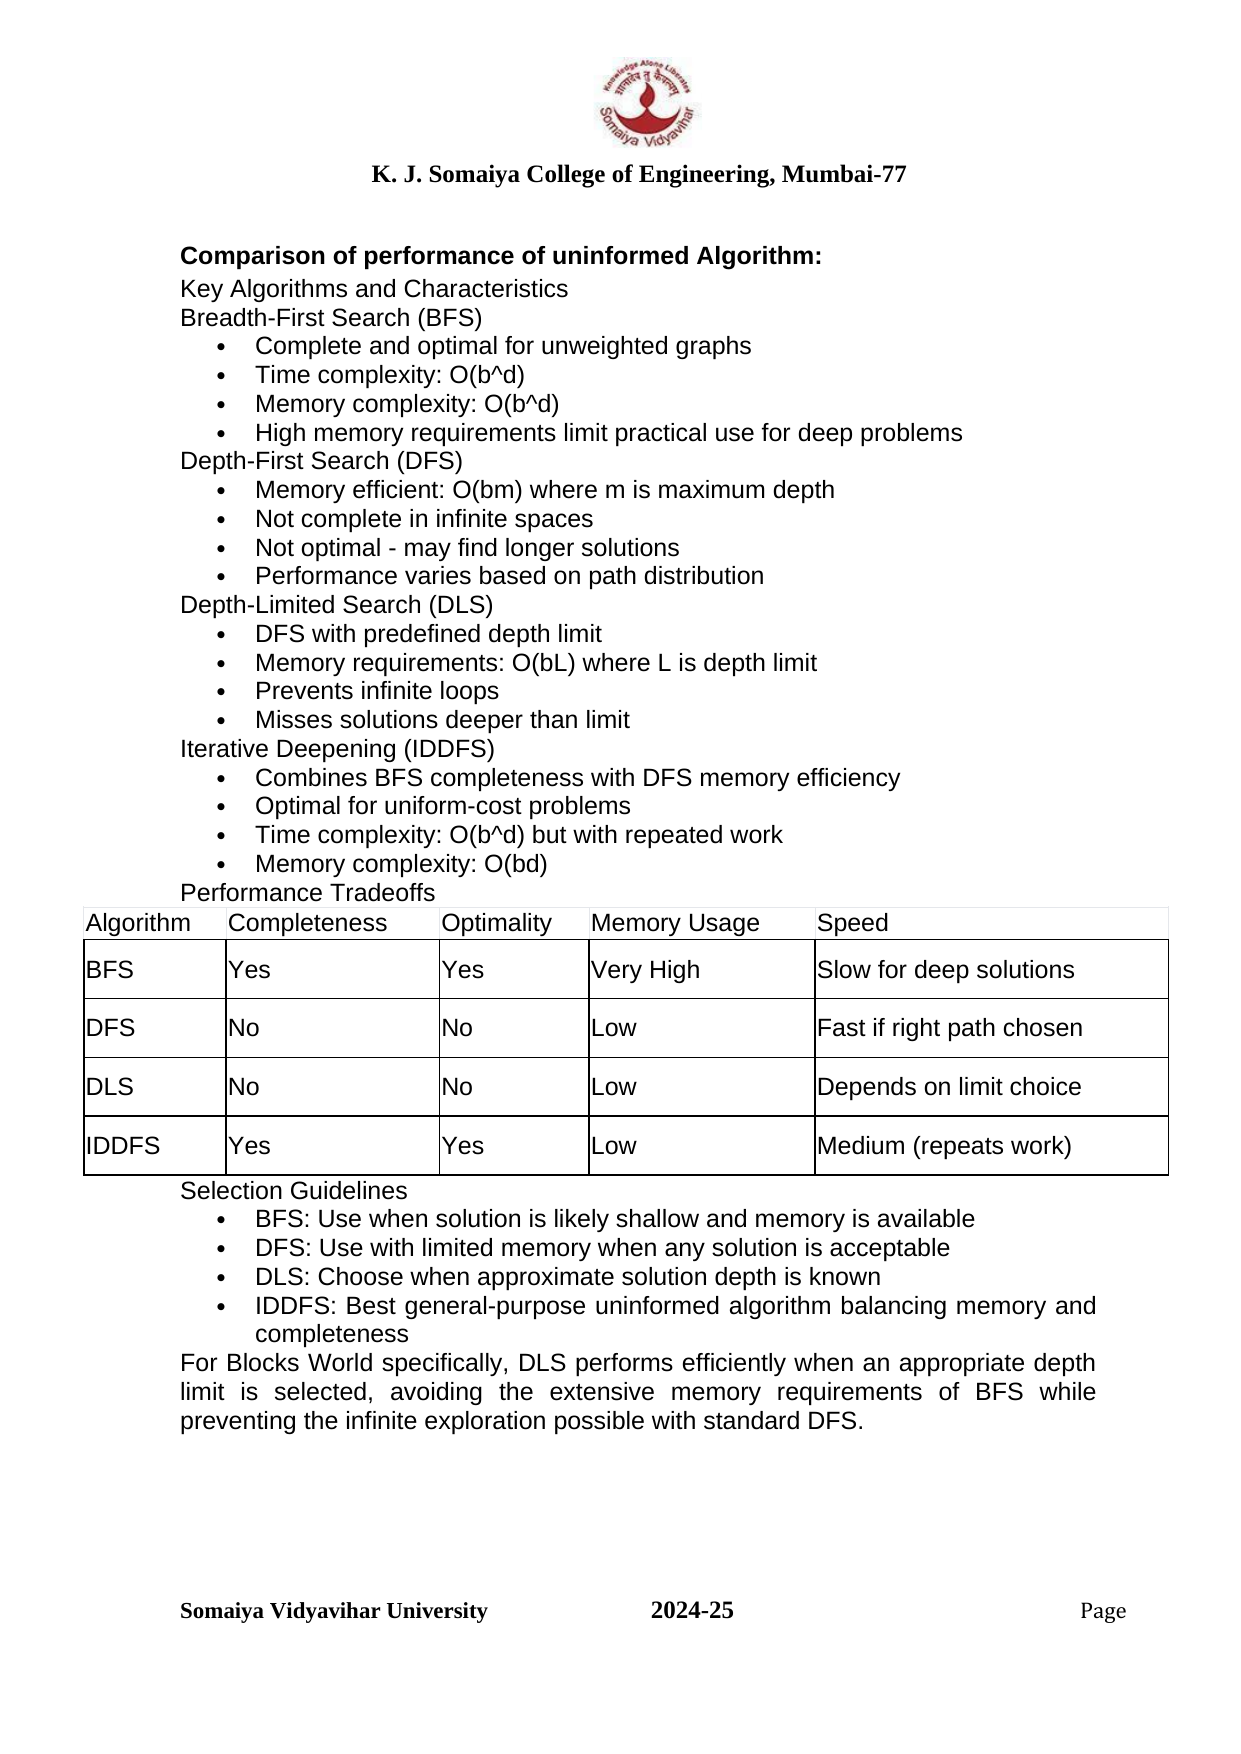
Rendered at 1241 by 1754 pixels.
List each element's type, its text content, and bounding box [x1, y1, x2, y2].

picture [593, 57, 703, 150]
list Optimal for uniform-cost problems [217, 791, 1098, 820]
table_cell Low [590, 999, 814, 1056]
text Comparison of performance of uninformed Algorithm: [180, 241, 1098, 269]
list Memory complexity: O(bd) [217, 849, 1098, 878]
table_header Algorithm [84, 908, 226, 939]
table_cell Slow for deep solutions [816, 940, 1168, 998]
table_cell Yes [440, 1117, 588, 1174]
list BFS: Use when solution is likely shallow and memory is available [217, 1204, 1098, 1233]
text Depth-First Search (DFS) [180, 446, 1098, 475]
table_cell Very High [590, 940, 814, 998]
text Depth-Limited Search (DLS) [180, 590, 1098, 619]
table_header Completeness [227, 908, 439, 939]
list Complete and optimal for unweighted graphs [217, 331, 1098, 360]
table_cell DFS [85, 999, 225, 1056]
table_cell Yes [440, 940, 588, 998]
list DFS: Use with limited memory when any solution is acceptable [217, 1233, 1098, 1262]
table_cell No [440, 1058, 588, 1115]
table_cell No [440, 999, 588, 1056]
list Memory efficient: O(bm) where m is maximum depth [217, 475, 1098, 504]
list Prevents infinite loops [217, 676, 1098, 705]
table_header Speed [816, 908, 1168, 939]
text Performance Tradeoffs [180, 878, 1098, 906]
table_cell No [227, 999, 439, 1056]
list Not optimal - may find longer solutions [217, 533, 1098, 561]
list Combines BFS completeness with DFS memory efficiency [217, 763, 1098, 791]
table_cell Low [590, 1117, 814, 1174]
list Misses solutions deeper than limit [217, 705, 1098, 734]
list Time complexity: O(b^d) but with repeated work [217, 820, 1098, 849]
table_cell Low [590, 1058, 814, 1115]
table_cell No [227, 1058, 439, 1115]
list DFS with predefined depth limit [217, 619, 1098, 648]
list Not complete in infinite spaces [217, 504, 1098, 533]
table_cell Medium (repeats work) [816, 1117, 1168, 1174]
table_cell BFS [85, 940, 225, 998]
table_header Optimality [440, 908, 589, 939]
table_cell DLS [85, 1058, 225, 1115]
text Key Algorithms and Characteristics [180, 274, 1098, 303]
list Time complexity: O(b^d) [217, 360, 1098, 389]
text Breadth-First Search (BFS) [180, 303, 1098, 331]
table_cell IDDFS [85, 1117, 225, 1174]
text For Blocks World specifically, DLS performs efficiently when an appropriate depth limit is selected, avoiding the extensive memory requirements of BFS while preventing the infinite exploration possible with standard DFS. [180, 1348, 1098, 1434]
list Memory complexity: O(b^d) [217, 389, 1098, 418]
list IDDFS: Best general-purpose uninformed algorithm balancing memory and completeness [217, 1291, 1098, 1348]
table_header Memory Usage [590, 908, 815, 939]
table_cell Depends on limit choice [816, 1058, 1168, 1115]
list High memory requirements limit practical use for deep problems [217, 418, 1098, 446]
table_cell Yes [227, 1117, 439, 1174]
table_cell Fast if right path chosen [816, 999, 1168, 1056]
table_cell Yes [227, 940, 439, 998]
text Iterative Deepening (IDDFS) [180, 734, 1098, 763]
list Performance varies based on path distribution [217, 561, 1098, 590]
list Memory requirements: O(bL) where L is depth limit [217, 648, 1098, 676]
text Selection Guidelines [180, 1176, 1098, 1204]
list DLS: Choose when approximate solution depth is known [217, 1262, 1098, 1291]
